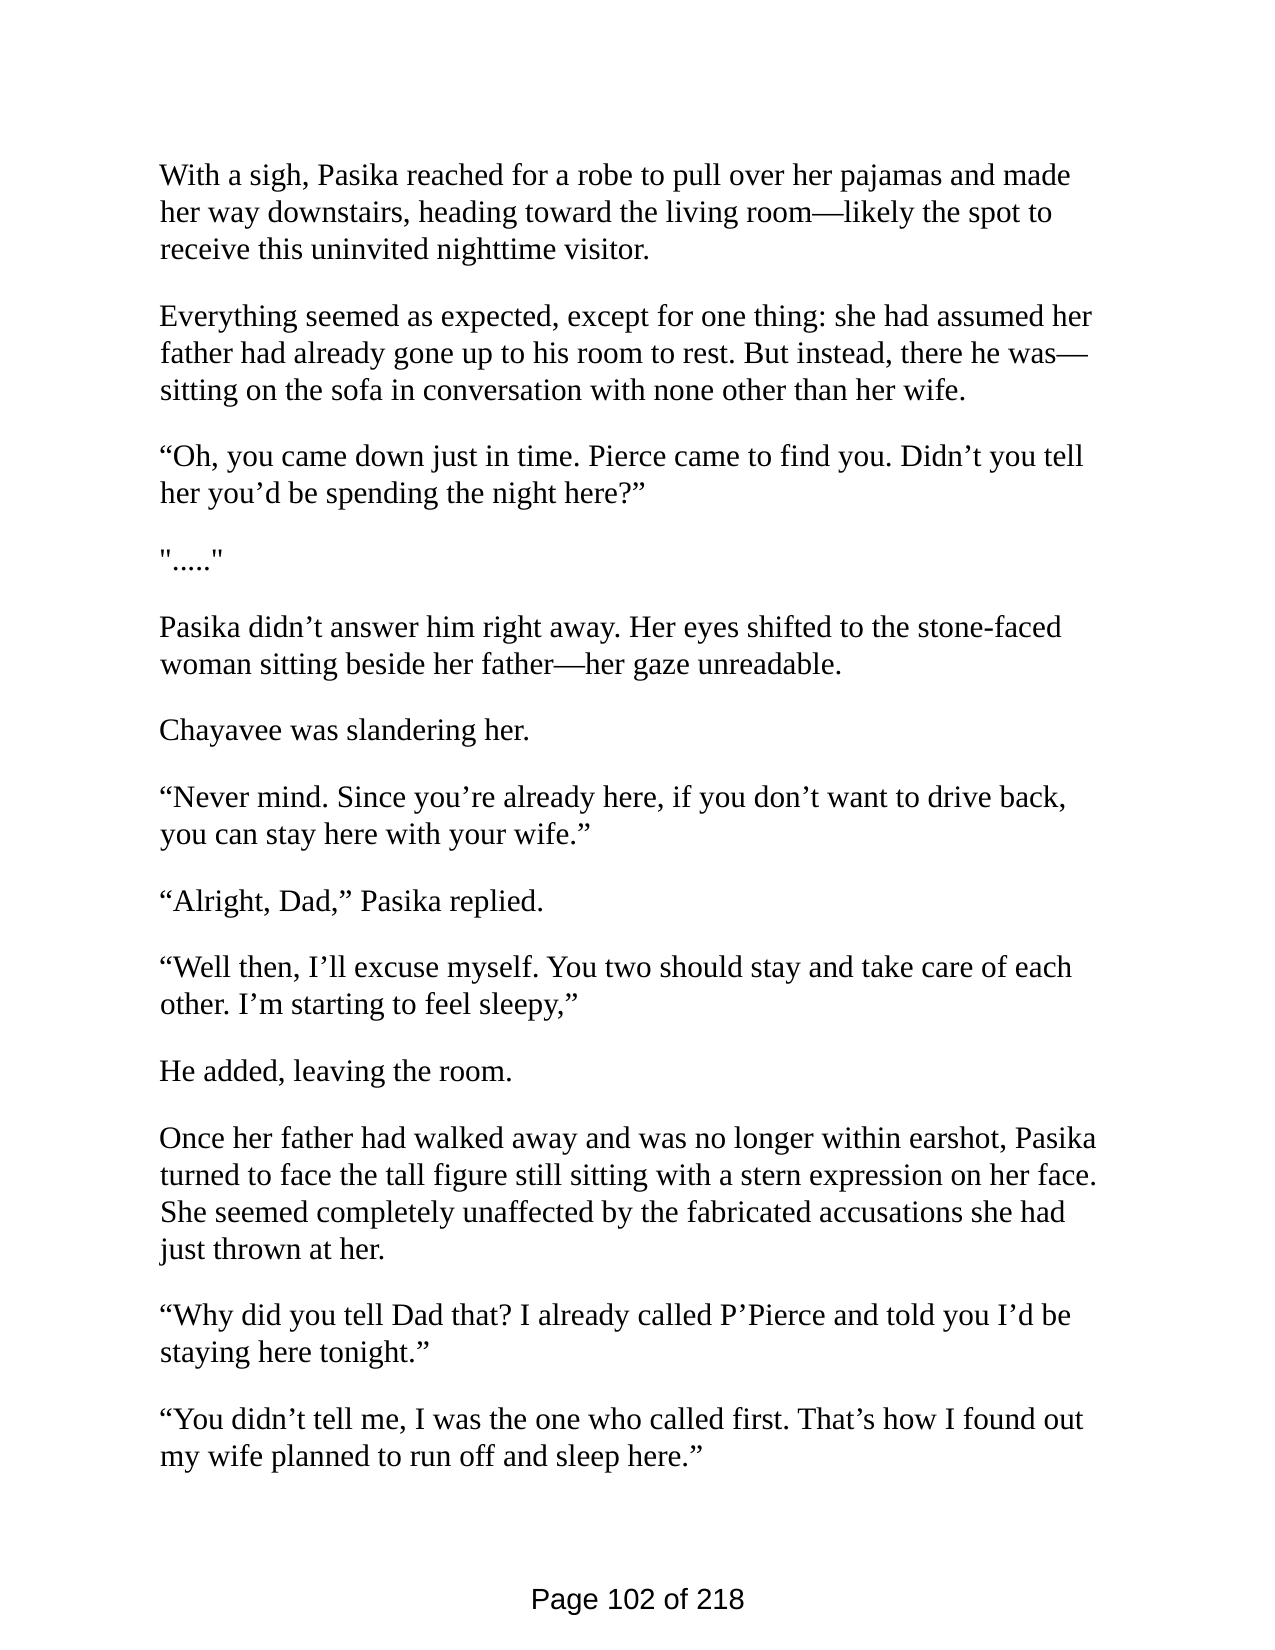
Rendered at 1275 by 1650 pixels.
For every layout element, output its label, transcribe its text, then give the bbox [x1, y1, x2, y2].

text "....." [159, 541, 1113, 577]
text “Never mind. Since you’re already here, if you don’t want to drive back, you can stay here with your wife.” [159, 778, 1113, 851]
text “Oh, you came down just in time. Pierce came to find you. Didn’t you tell her you’d be spending the night here?” [159, 438, 1113, 511]
text Everything seemed as expected, except for one thing: she had assumed her father had already gone up to his room to rest. But instead, there he was— sitting on the sofa in conversation with none other than her wife. [159, 297, 1113, 407]
text He added, leaving the room. [159, 1052, 1113, 1088]
text Once her father had walked away and was no longer within earshot, Pasika turned to face the tall figure still sitting with a stern expression on her face. She seemed completely unaffected by the fabricated accusations she had just thrown at her. [159, 1119, 1113, 1266]
text “Well then, I’ll excuse myself. You two should stay and take care of each other. I’m starting to feel sleepy,” [159, 949, 1113, 1022]
text With a sigh, Pasika reached for a robe to pull over her pajamas and made her way downstairs, heading toward the living room—likely the spot to receive this uninvited nighttime visitor. [160, 156, 1114, 266]
text “Why did you tell Dad that? I already called P’Pierce and told you I’d be staying here tonight.” [159, 1297, 1113, 1369]
text “You didn’t tell me, I was the one who called first. That’s how I found out my wife planned to run off and sleep here.” [159, 1400, 1113, 1473]
text Pasika didn’t answer him right away. Her eyes shifted to the stone-faced woman sitting beside her father—her gaze unreadable. [159, 608, 1113, 681]
text “Alright, Dad,” Pasika replied. [159, 882, 1113, 918]
text Chayavee was slandering her. [159, 712, 1113, 748]
